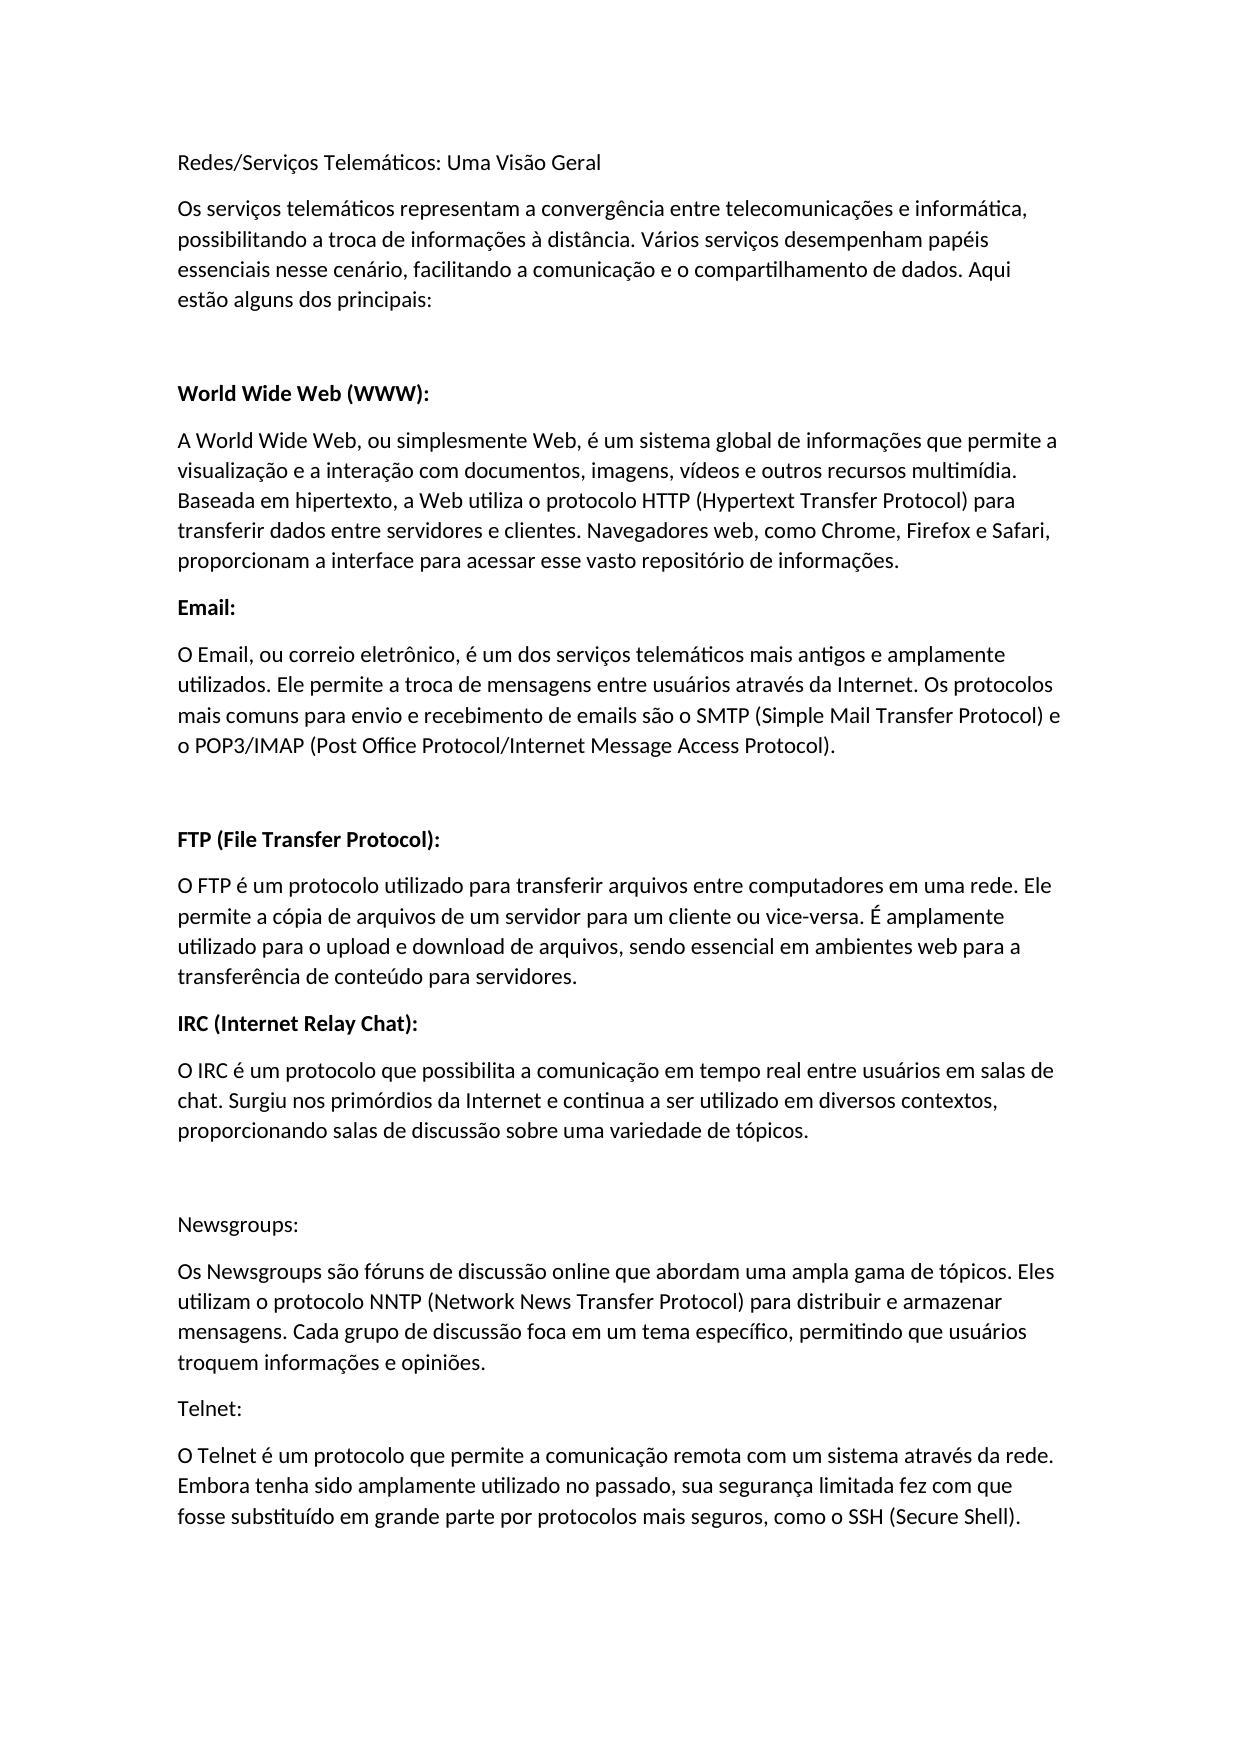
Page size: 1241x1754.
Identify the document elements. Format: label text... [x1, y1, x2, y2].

text Redes/Serviços Telemáticos: Uma Visão Geral [177, 148, 1063, 176]
text Os serviços telemáticos representam a convergência entre telecomunicações e informática, possibilitando a troca de informações à distância. Vários serviços desempenham papéis essenciais nesse cenário, facilitando a comunicação e o compartilhamento de dados. Aqui estão alguns dos principais: [177, 194, 1063, 313]
text Newsgroups: [177, 1210, 1063, 1238]
text Os Newsgroups são fóruns de discussão online que abordam uma ampla gama de tópicos. Eles utilizam o protocolo NNTP (Network News Transfer Protocol) para distribuir e armazenar mensagens. Cada grupo de discussão foca em um tema específico, permitindo que usuários troquem informações e opiniões. [177, 1257, 1063, 1376]
text O IRC é um protocolo que possibilita a comunicação em tempo real entre usuários em salas de chat. Surgiu nos primórdios da Internet e continua a ser utilizado em diversos contextos, proporcionando salas de discussão sobre uma variedade de tópicos. [177, 1056, 1063, 1144]
text A World Wide Web, ou simplesmente Web, é um sistema global de informações que permite a visualização e a interação com documentos, imagens, vídeos e outros recursos multimídia. Baseada em hipertexto, a Web utiliza o protocolo HTTP (Hypertext Transfer Protocol) para transferir dados entre servidores e clientes. Navegadores web, como Chrome, Firefox e Safari, proporcionam a interface para acessar esse vasto repositório de informações. [177, 426, 1063, 574]
text IRC (Internet Relay Chat): [177, 1009, 1063, 1037]
text World Wide Web (WWW): [177, 379, 1063, 407]
text FTP (File Transfer Protocol): [177, 825, 1063, 853]
text O Email, ou correio eletrônico, é um dos serviços telemáticos mais antigos e amplamente utilizados. Ele permite a troca de mensagens entre usuários através da Internet. Os protocolos mais comuns para envio e recebimento de emails são o SMTP (Simple Mail Transfer Protocol) e o POP3/IMAP (Post Office Protocol/Internet Message Access Protocol). [177, 640, 1063, 759]
text O FTP é um protocolo utilizado para transferir arquivos entre computadores em uma rede. Ele permite a cópia de arquivos de um servidor para um cliente ou vice-versa. É amplamente utilizado para o upload e download de arquivos, sendo essencial em ambientes web para a transferência de conteúdo para servidores. [177, 872, 1063, 990]
text Email: [177, 593, 1063, 621]
text O Telnet é um protocolo que permite a comunicação remota com um sistema através da rede. Embora tenha sido amplamente utilizado no passado, sua segurança limitada fez com que fosse substituído em grande parte por protocolos mais seguros, como o SSH (Secure Shell). [177, 1441, 1063, 1530]
text Telnet: [177, 1394, 1063, 1422]
